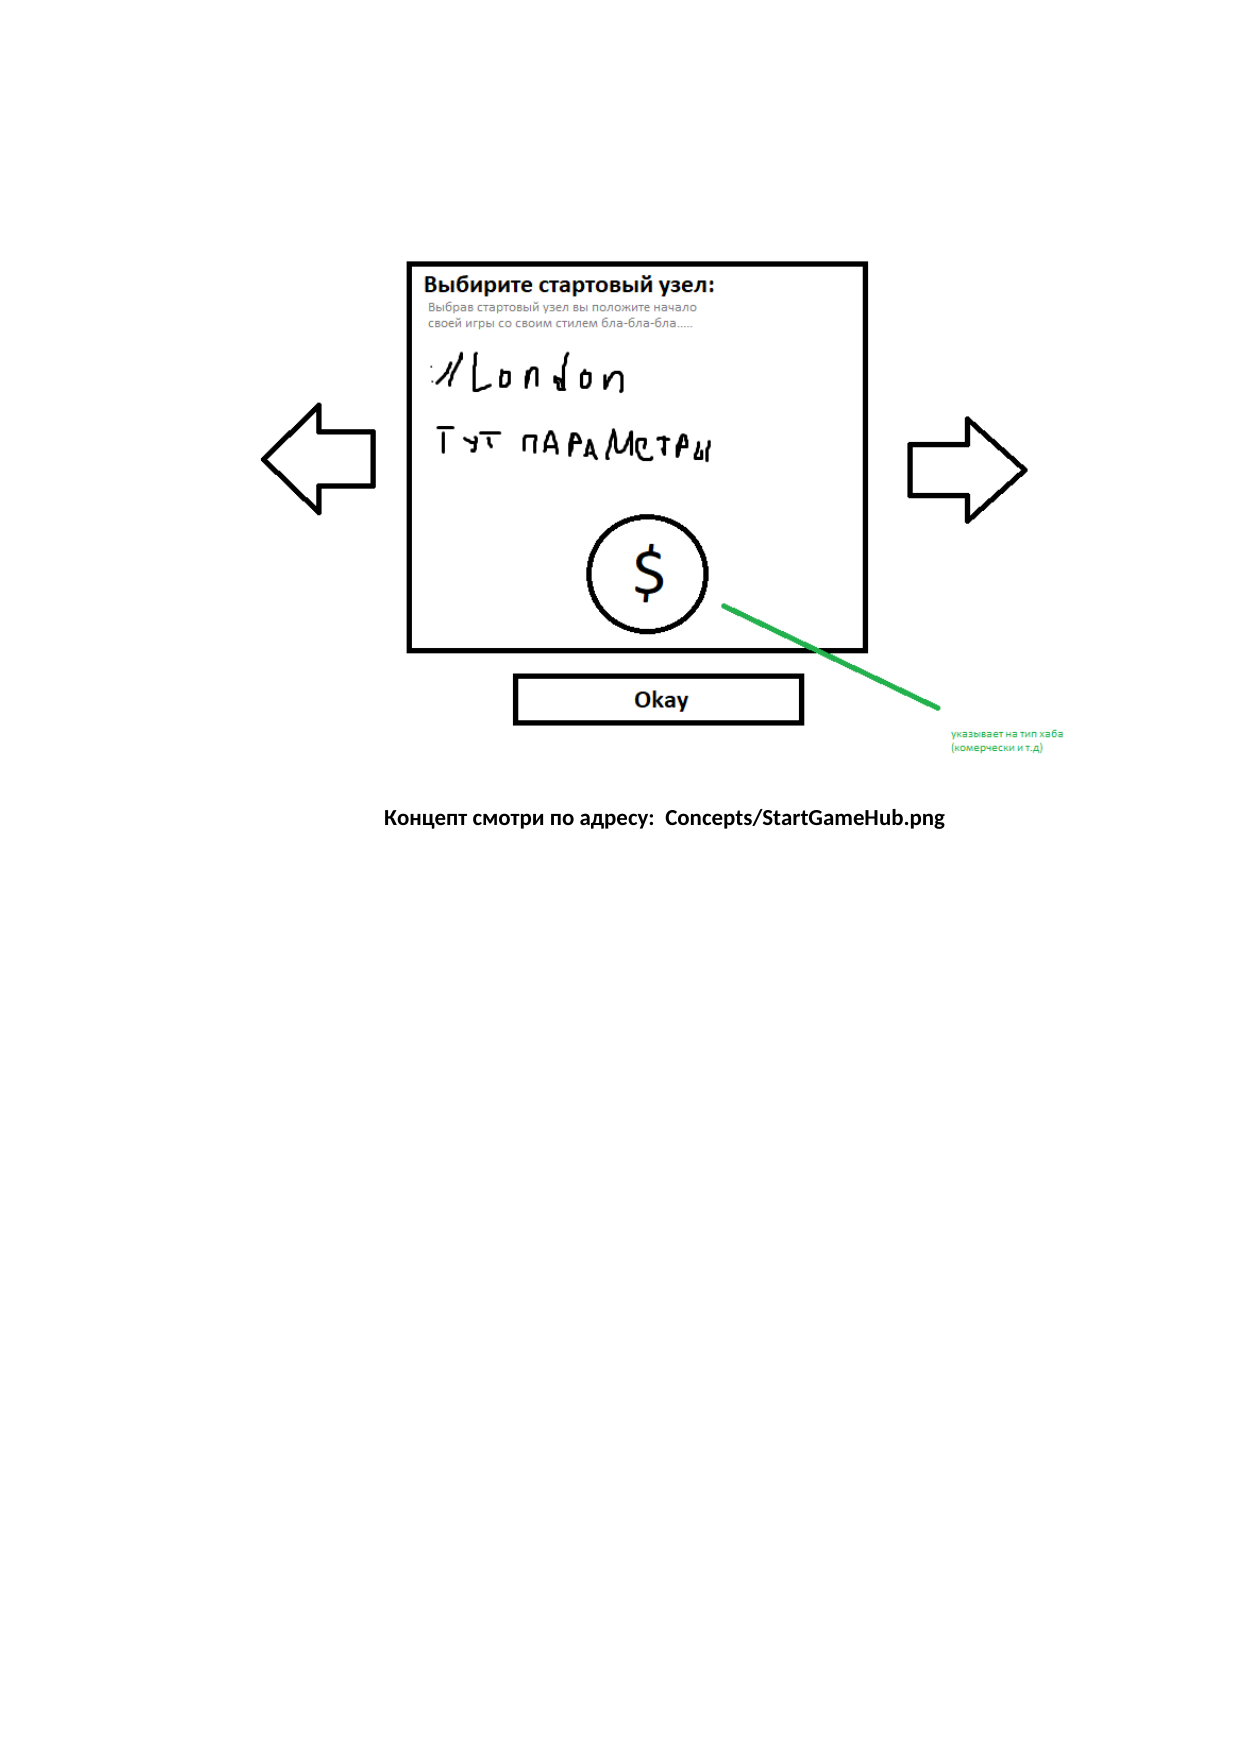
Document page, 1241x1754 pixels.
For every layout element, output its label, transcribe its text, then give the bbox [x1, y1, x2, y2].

text Концепт смотри по адресу: Concepts/StartGameHub.png [177, 801, 1152, 831]
picture [177, 118, 1152, 801]
